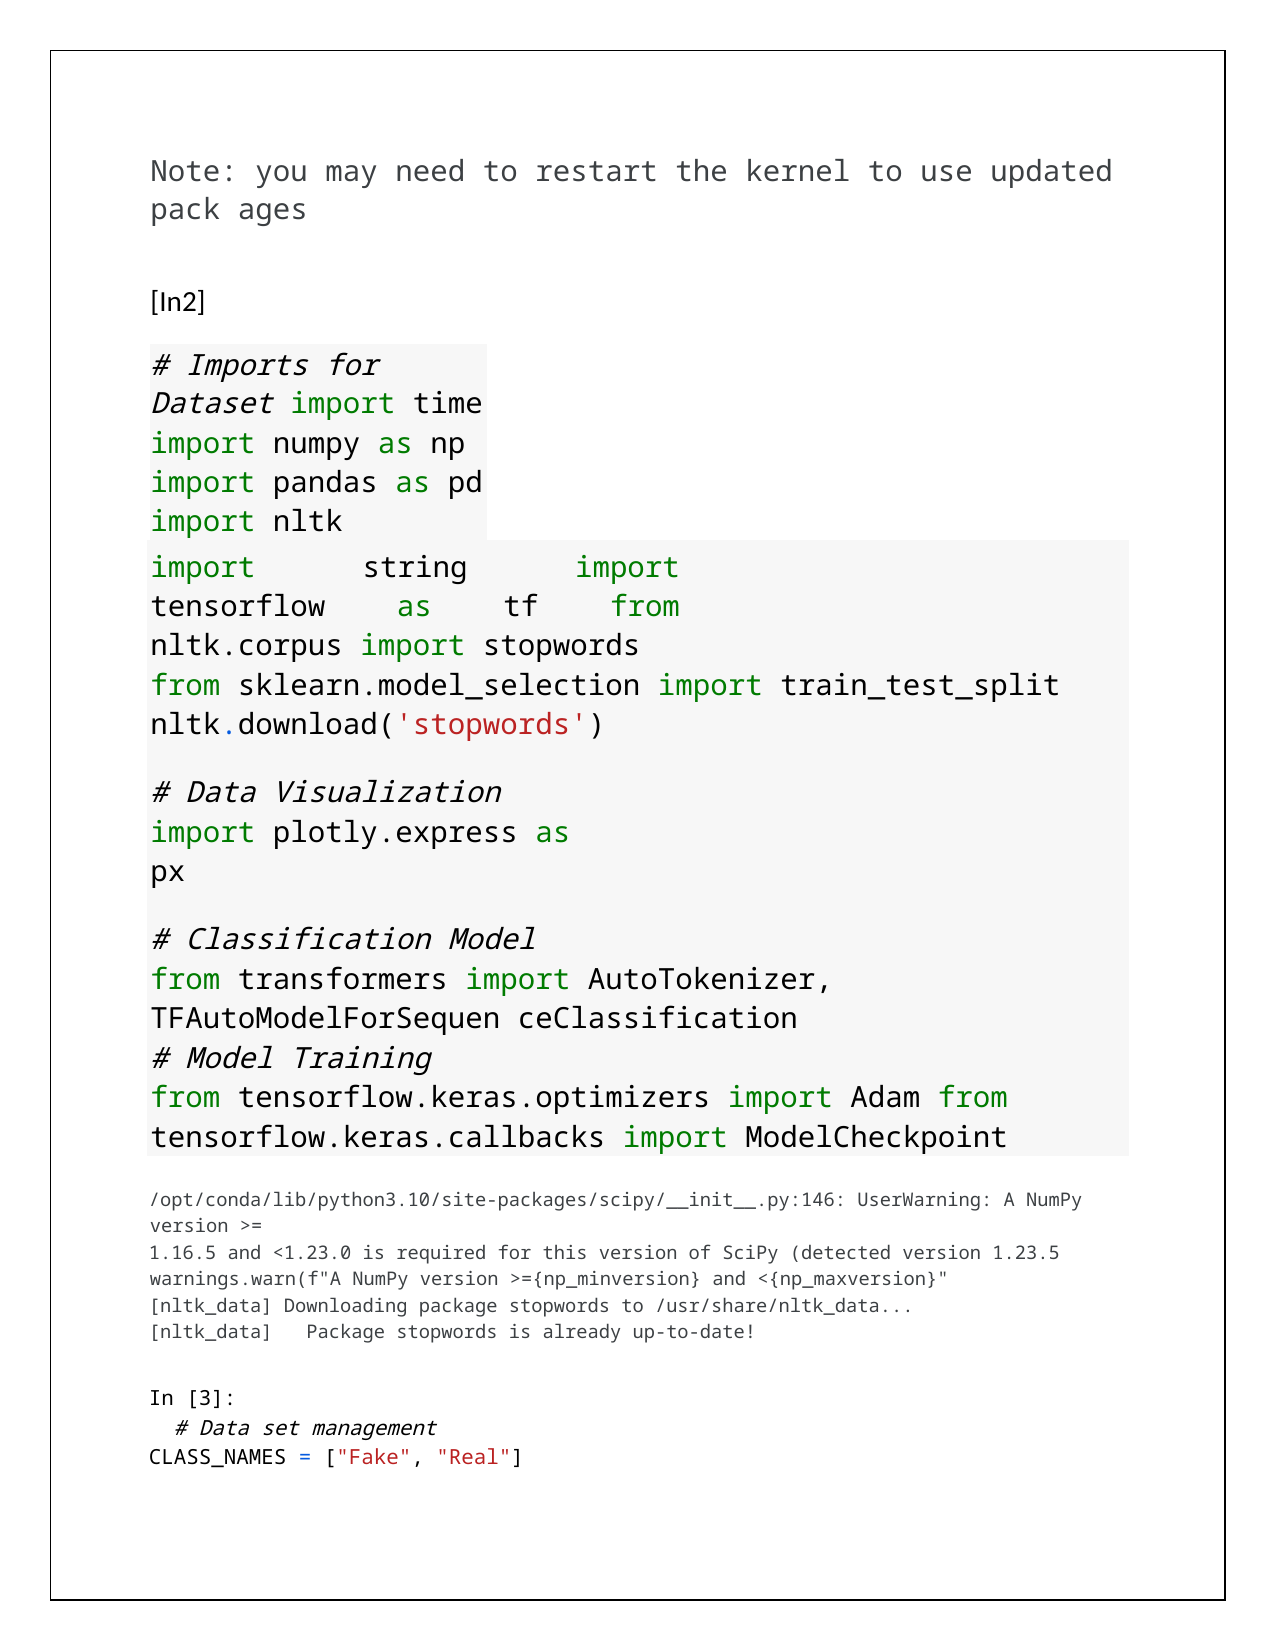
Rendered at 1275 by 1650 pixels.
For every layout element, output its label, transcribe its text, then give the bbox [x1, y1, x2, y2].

text # Imports for Dataset import time import numpy as np import pandas as pd import nltk [150, 344, 487, 540]
text CLASS_NAMES = ["Fake", "Real"] [148, 1442, 1126, 1471]
text [nltk_data] Package stopwords is already up-to-date! [148, 1319, 1171, 1344]
text [In2] [150, 283, 1263, 319]
text # Data set management [148, 1413, 505, 1441]
text In [3]: [148, 1383, 1126, 1411]
text Note: you may need to restart the kernel to use updated pack ages [150, 150, 1176, 228]
text [nltk_data] Downloading package stopwords to /usr/share/nltk_data... [148, 1292, 1171, 1317]
text /opt/conda/lib/python3.10/site-packages/scipy/__init__.py:146: UserWarning: A NumPy version >= [148, 1186, 1171, 1238]
text 1.16.5 and <1.23.0 is required for this version of SciPy (detected version 1.23.5 warnings.warn(f"A NumPy version >={np_minversion} and <{np_maxversion}" [148, 1239, 1171, 1291]
table_header import string import tensorflow as tf from nltk.corpus import stopwords from sklearn.model_selection import train_test_split nltk.download('stopwords') # Data Visualization import plotly.express as px # Classification Model from transformers import AutoTokenizer, TFAutoModelForSequen ceClassification # Model Training from tensorflow.keras.optimizers import Adam from tensorflow.keras.callbacks import ModelCheckpoint [147, 540, 1129, 1156]
